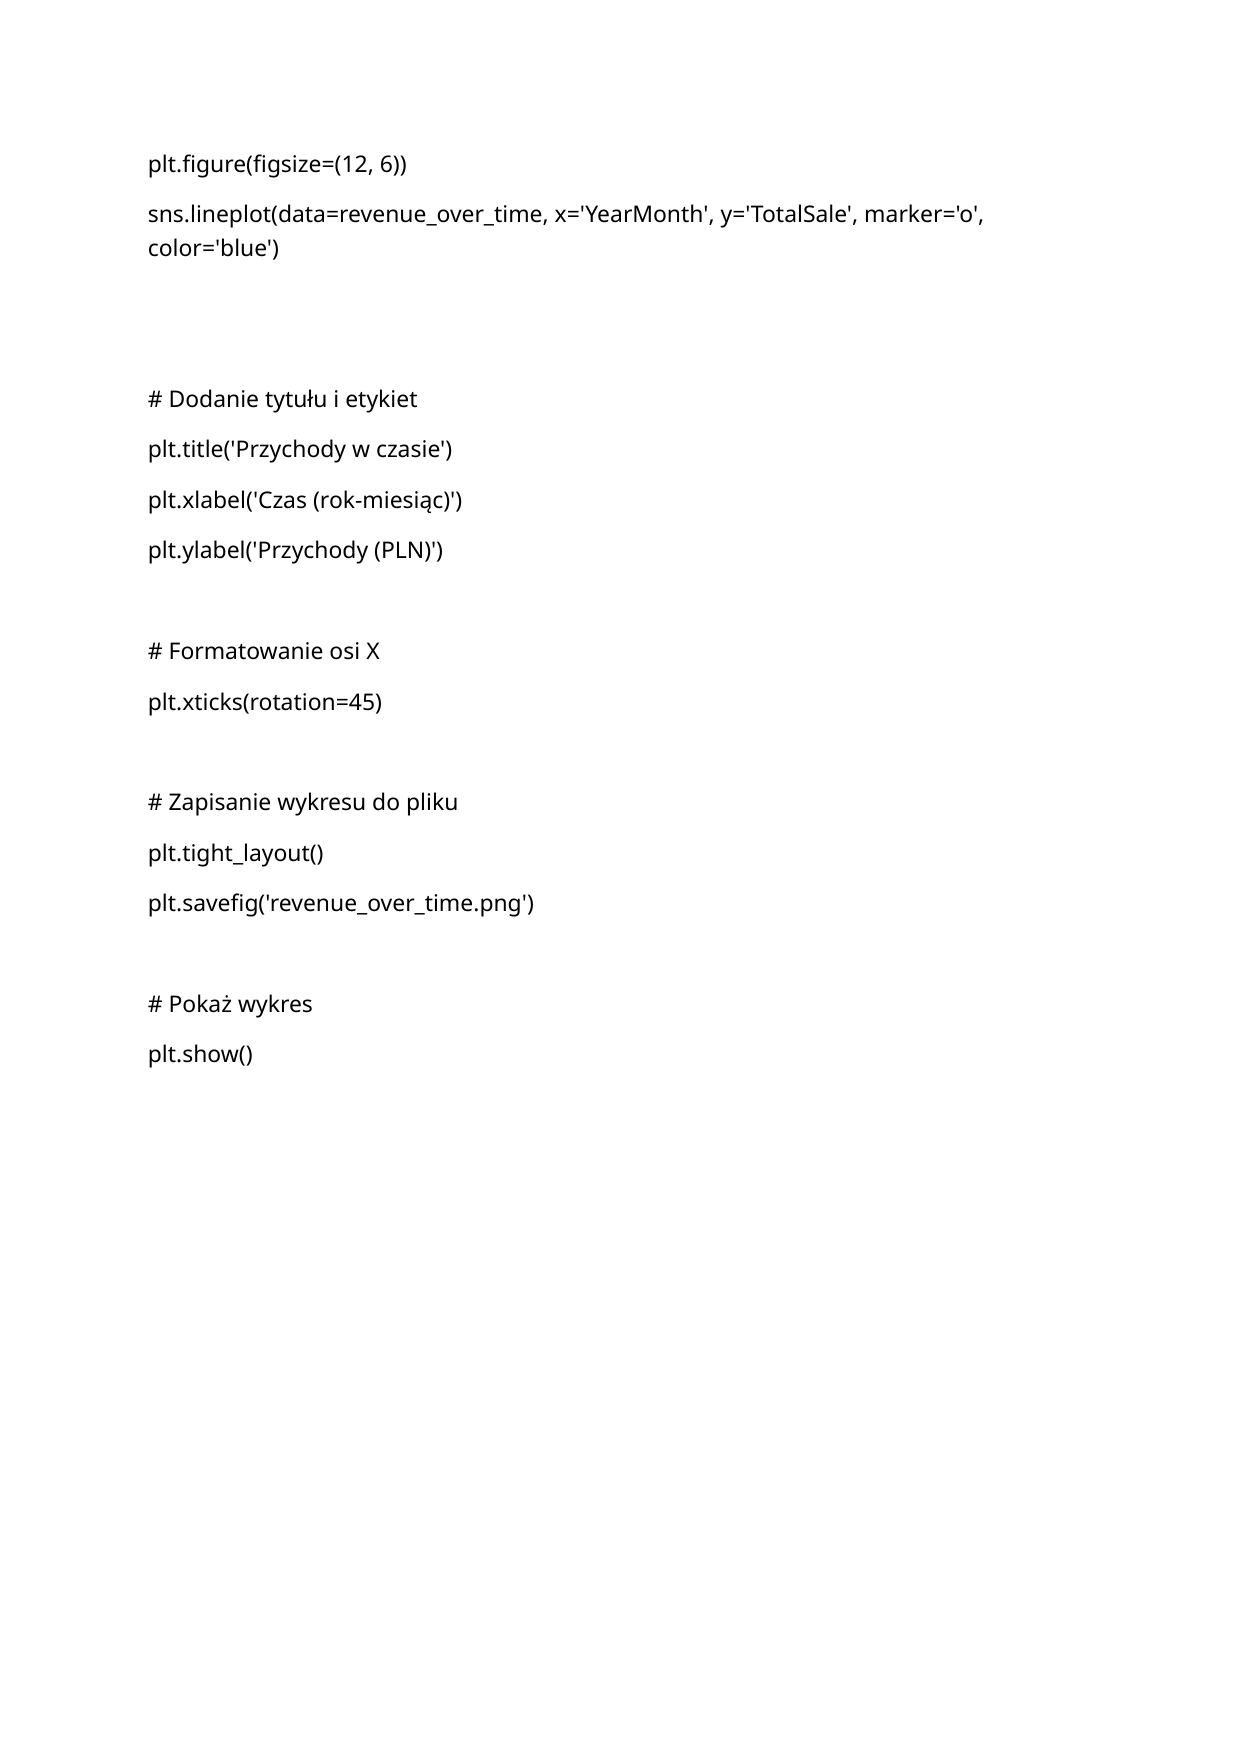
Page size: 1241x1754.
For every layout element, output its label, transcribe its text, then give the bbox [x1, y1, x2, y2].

text # Dodanie tytułu i etykiet [148, 383, 1093, 414]
text plt.savefig('revenue_over_time.png') [148, 887, 1093, 918]
text # Pokaż wykres [148, 988, 1093, 1019]
text plt.tight_layout() [148, 837, 1093, 868]
text plt.show() [148, 1038, 1093, 1070]
text plt.xticks(rotation=45) [148, 686, 1093, 717]
text plt.ylabel('Przychody (PLN)') [148, 534, 1093, 566]
text plt.title('Przychody w czasie') [148, 433, 1093, 465]
text # Zapisanie wykresu do pliku [148, 786, 1093, 818]
text sns.lineplot(data=revenue_over_time, x='YearMonth', y='TotalSale', marker='o', color='blue') [148, 198, 1093, 263]
text # Formatowanie osi X [148, 635, 1093, 666]
text plt.xlabel('Czas (rok-miesiąc)') [148, 484, 1093, 515]
text plt.figure(figsize=(12, 6)) [148, 148, 1093, 179]
